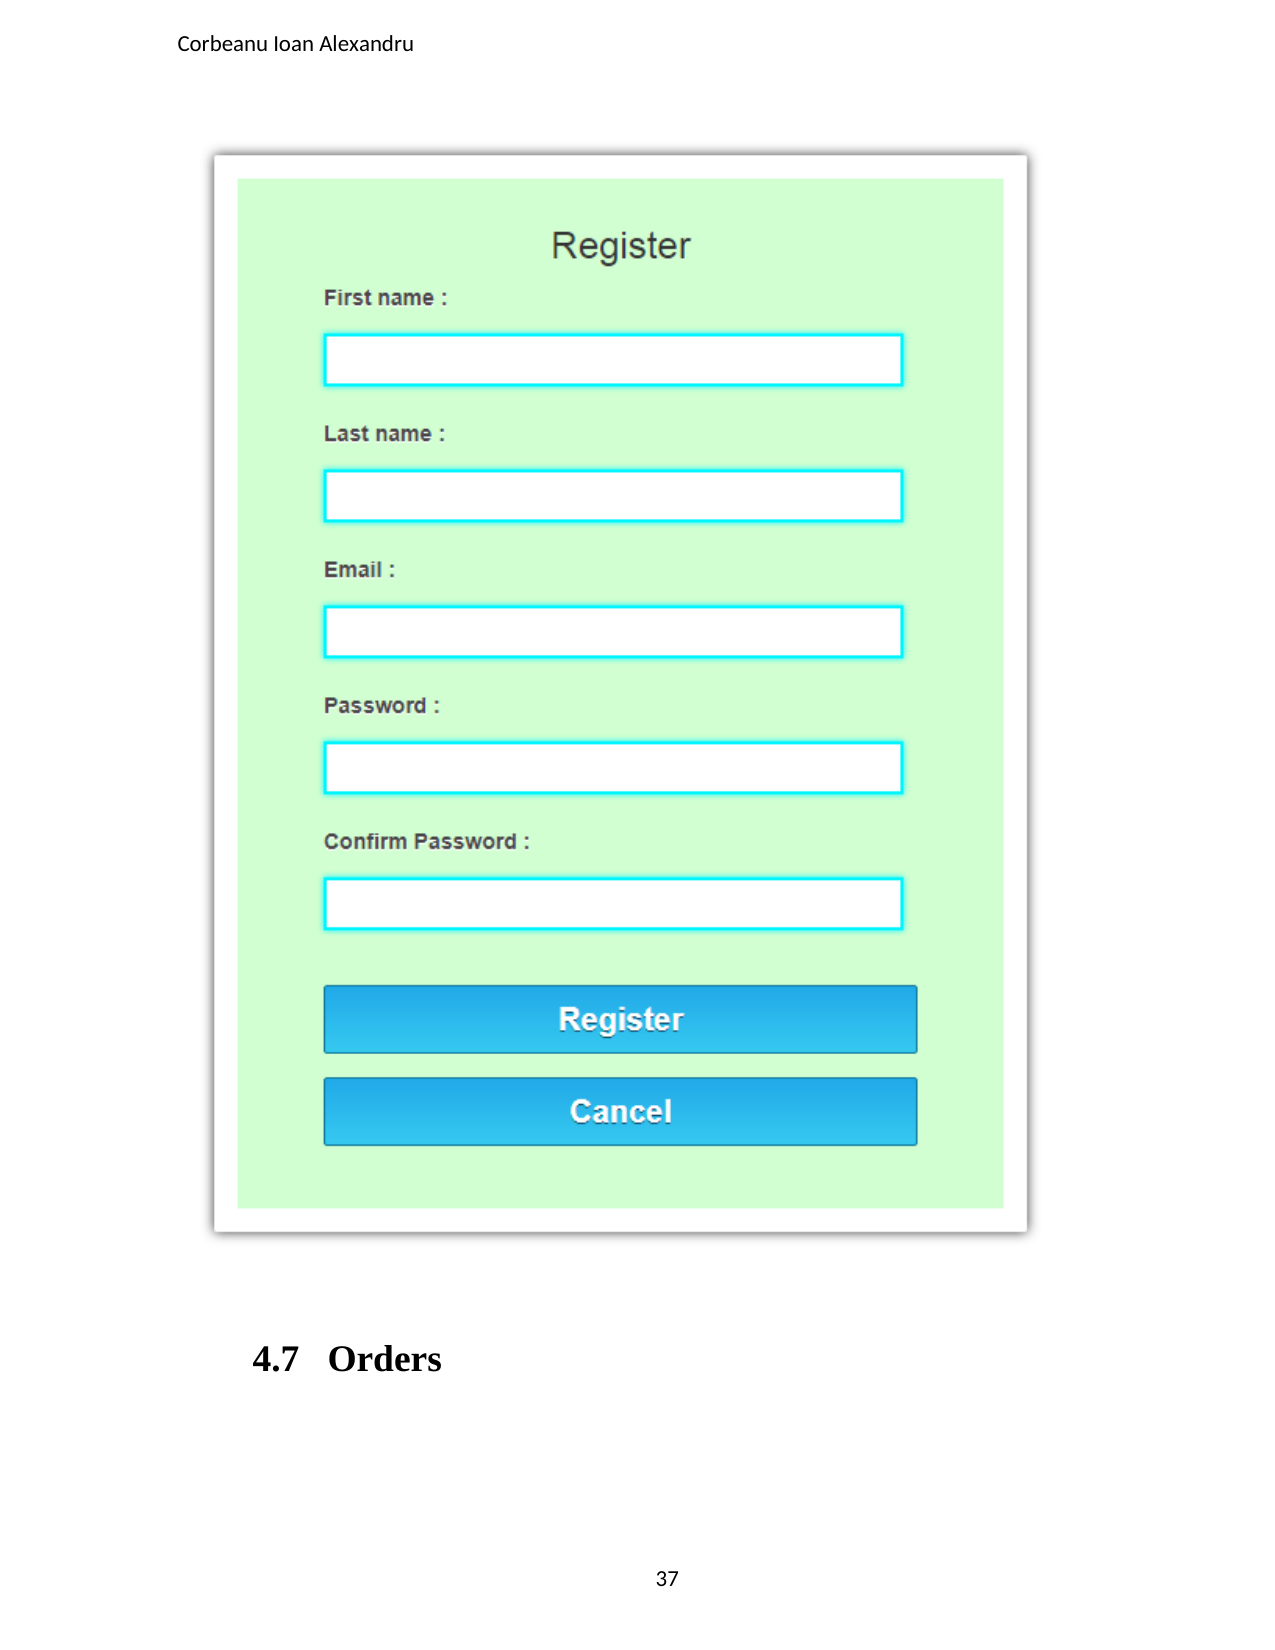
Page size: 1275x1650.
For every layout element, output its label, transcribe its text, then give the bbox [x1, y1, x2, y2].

subtitle 4.7 Orders [177, 1337, 1157, 1380]
picture [177, 118, 1157, 1265]
